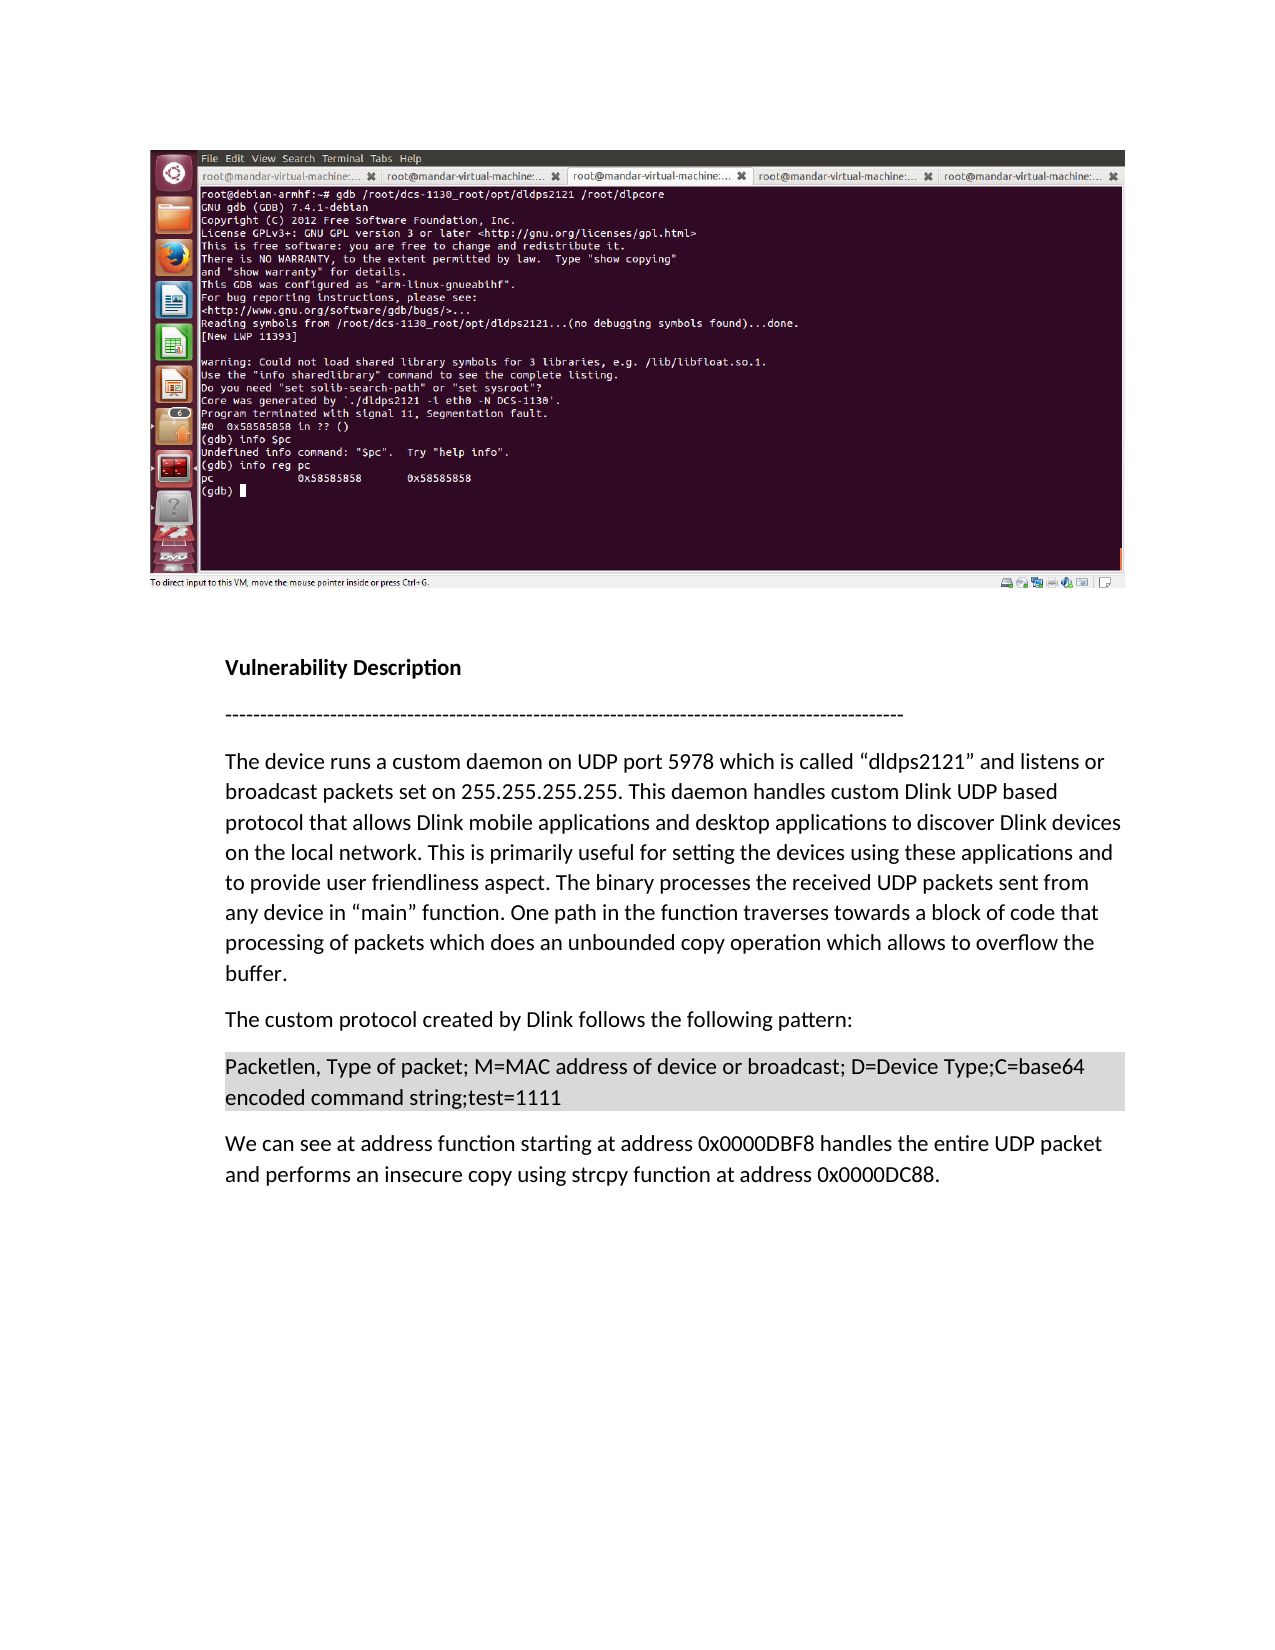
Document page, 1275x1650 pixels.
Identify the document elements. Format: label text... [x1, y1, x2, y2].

picture [150, 150, 1125, 588]
text Packetlen, Type of packet; M=MAC address of device or broadcast; D=Device Type;C=base64 encoded command string;test=1111 [225, 1052, 1125, 1111]
text ------------------------------------------------------------------------------------------------- [150, 700, 1125, 728]
text Vulnerability Description [150, 653, 1125, 682]
text The custom protocol created by Dlink follows the following pattern: [225, 1006, 1125, 1034]
text We can see at address function starting at address 0x0000DBF8 handles the entire UDP packet and performs an insecure copy using strcpy function at address 0x0000DC88. [225, 1129, 1125, 1188]
text The device runs a custom daemon on UDP port 5978 which is called “dldps2121” and listens or broadcast packets set on 255.255.255.255. This daemon handles custom Dlink UDP based protocol that allows Dlink mobile applications and desktop applications to discover Dlink devices on the local network. This is primarily useful for setting the devices using these applications and to provide user friendliness aspect. The binary processes the received UDP packets sent from any device in “main” function. One path in the function traverses towards a block of code that processing of packets which does an unbounded copy operation which allows to overflow the buffer. [225, 747, 1125, 987]
